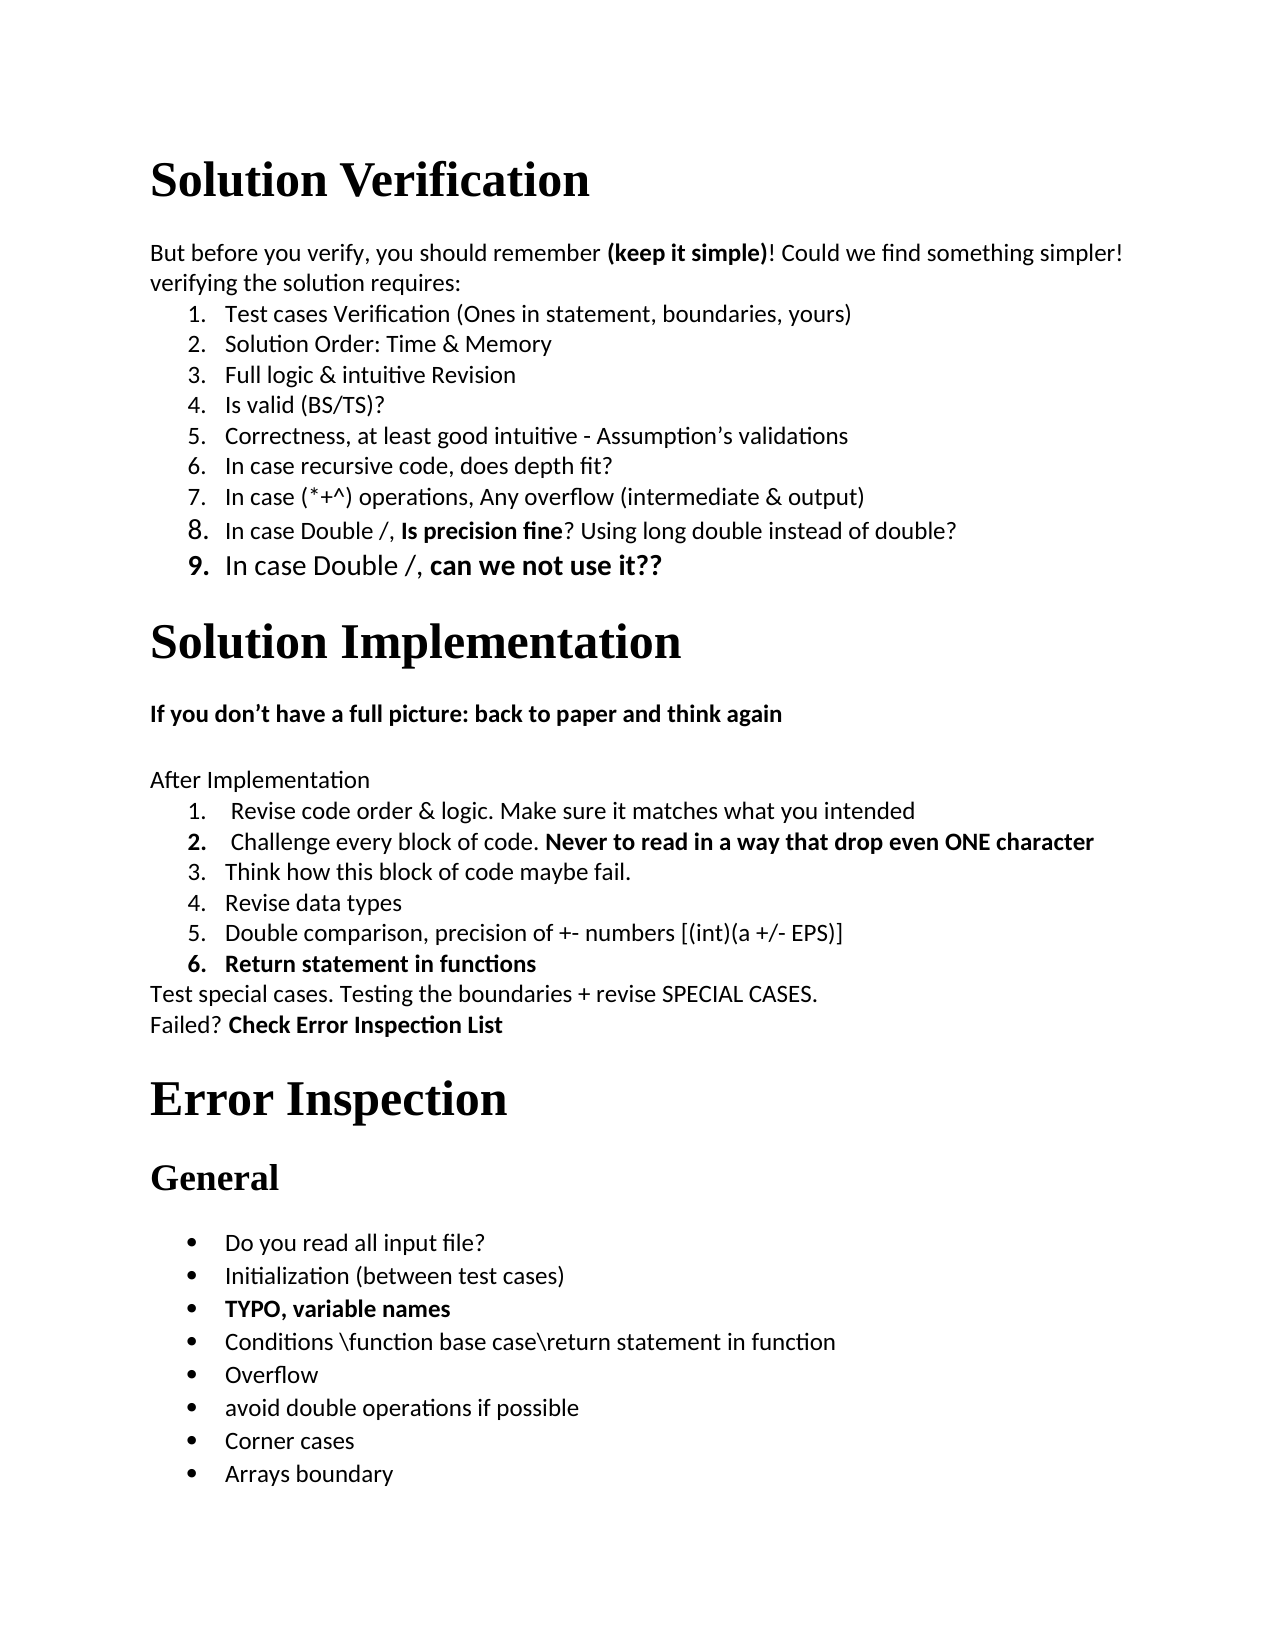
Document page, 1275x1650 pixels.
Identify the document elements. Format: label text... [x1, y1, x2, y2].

list Arrays boundary [187, 1458, 1125, 1488]
list Corner cases [187, 1425, 1125, 1455]
subtitle General [150, 1155, 1125, 1198]
text After Implementation [150, 764, 1125, 795]
text Failed? Check Error Inspection List [150, 1009, 1125, 1039]
list Is valid (BS/TS)? [187, 389, 1125, 420]
text Test special cases. Testing the boundaries + revise SPECIAL CASES. [150, 978, 1125, 1009]
subtitle Solution Verification [150, 150, 1125, 207]
list In case Double /, can we not use it?? [187, 547, 1125, 583]
list Conditions \function base case\return statement in function [187, 1326, 1125, 1357]
subtitle Solution Implementation [150, 612, 1125, 669]
list Think how this block of code maybe fail. [187, 856, 1125, 887]
text But before you verify, you should remember (keep it simple)! Could we find something simpler! [150, 237, 1125, 267]
list Revise data types [187, 887, 1125, 917]
list Correctness, at least good intuitive - Assumption’s validations [187, 420, 1125, 450]
list Test cases Verification (Ones in statement, boundaries, yours) [187, 298, 1125, 328]
list Overflow [187, 1359, 1125, 1389]
list In case recursive code, does depth fit? [187, 450, 1125, 481]
list Initialization (between test cases) [187, 1260, 1125, 1291]
list Return statement in functions [187, 948, 1125, 978]
subtitle Error Inspection [150, 1068, 1125, 1126]
list TYPO, variable names [187, 1293, 1125, 1324]
list In case (*+^) operations, Any overflow (intermediate & output) [187, 481, 1125, 511]
list Solution Order: Time & Memory [187, 328, 1125, 359]
text If you don’t have a full picture: back to paper and think again [150, 698, 1125, 729]
list In case Double /, Is precision fine? Using long double instead of double? [187, 511, 1125, 547]
list Revise code order & logic. Make sure it matches what you intended [187, 795, 1125, 826]
list Do you read all input file? [187, 1227, 1125, 1258]
list Full logic & intuitive Revision [187, 359, 1125, 389]
list Challenge every block of code. Never to read in a way that drop even ONE character [187, 826, 1125, 856]
list Double comparison, precision of +- numbers [(int)(a +/- EPS)] [187, 917, 1125, 948]
text verifying the solution requires: [150, 267, 1125, 298]
list avoid double operations if possible [187, 1392, 1125, 1422]
